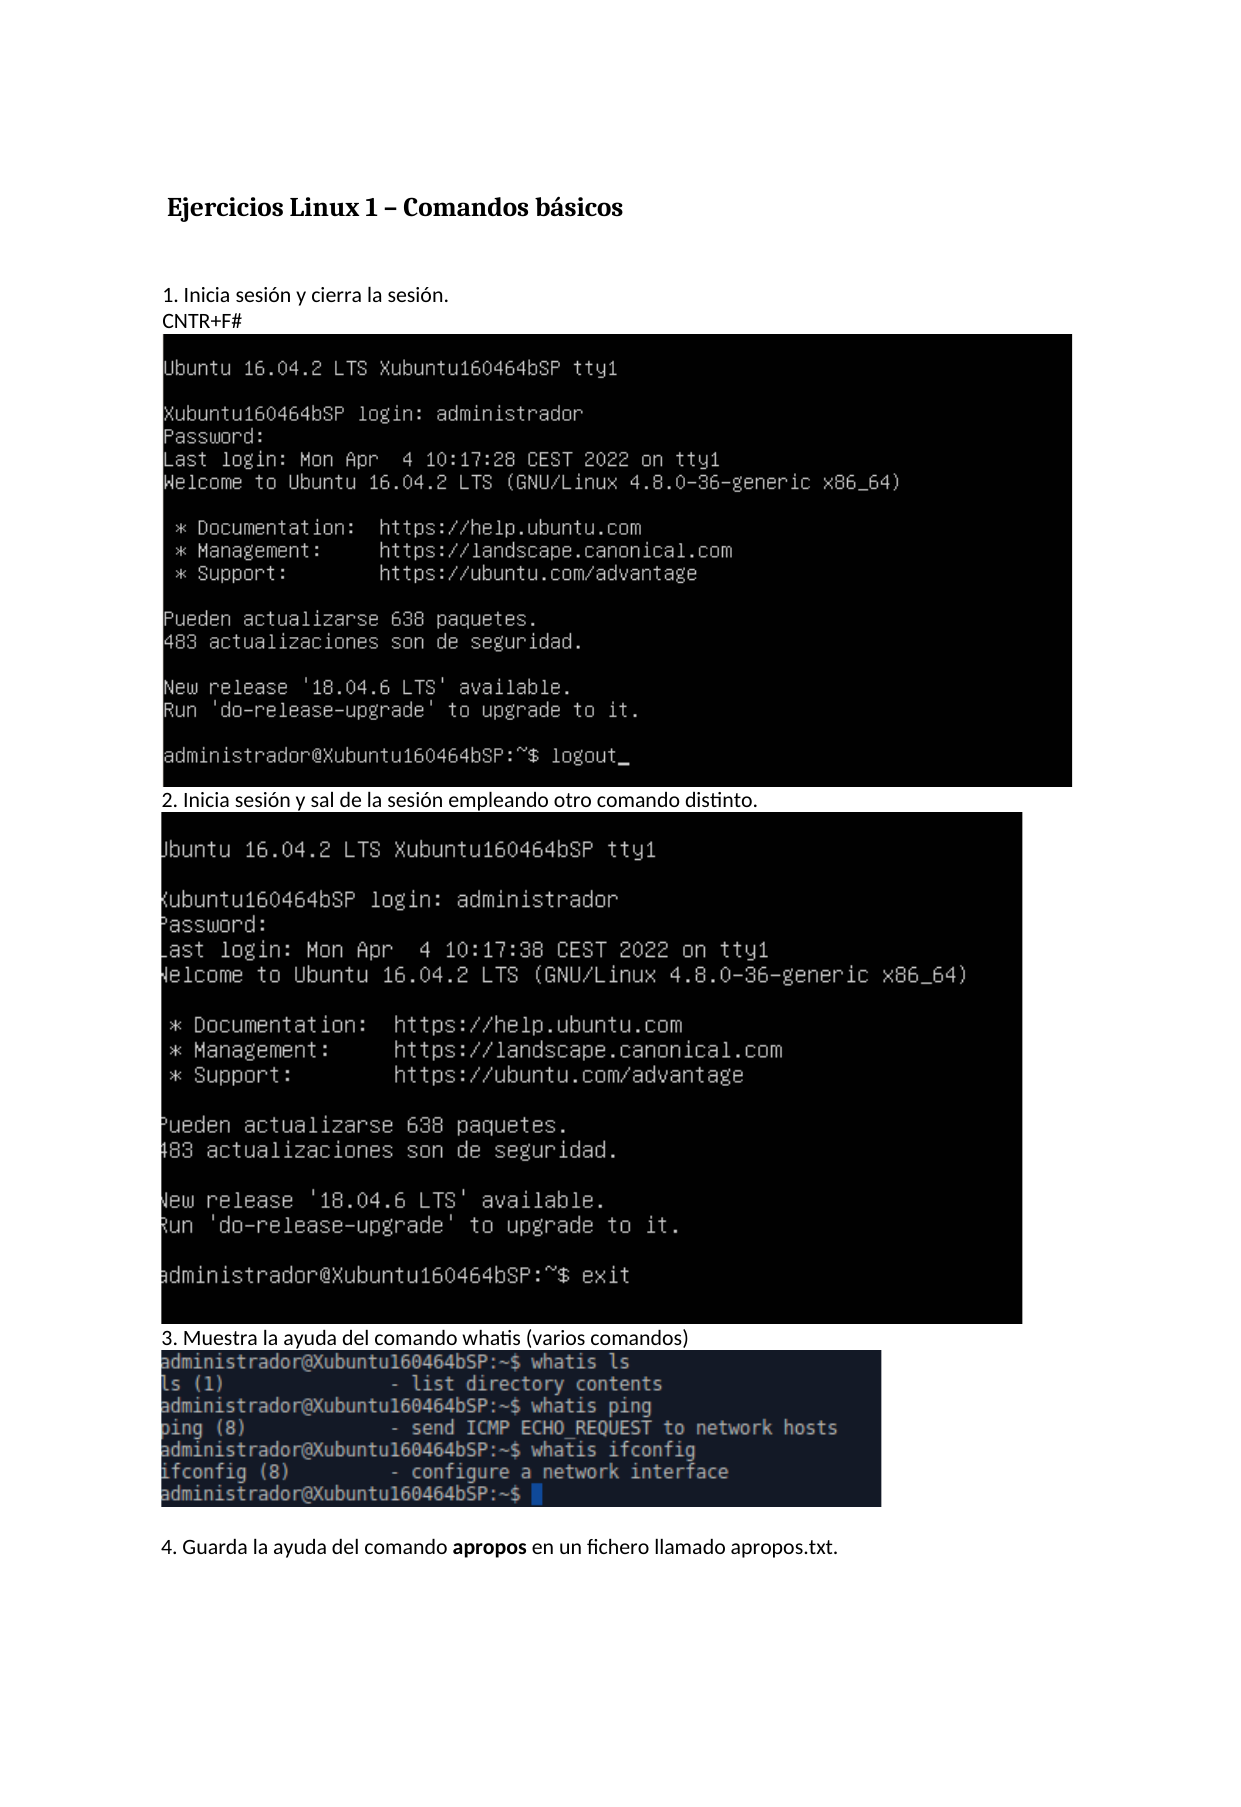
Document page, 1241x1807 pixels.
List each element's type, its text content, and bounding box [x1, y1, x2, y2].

picture [161, 1350, 882, 1507]
text Ejercicios Linux 1 – Comandos básicos [167, 192, 1071, 223]
picture [162, 334, 1073, 787]
text 3. Muestra la ayuda del comando whatis (varios comandos) [161, 1324, 1071, 1351]
text 4. Guarda la ayuda del comando apropos en un fichero llamado apropos.txt. [161, 1533, 874, 1560]
text 1. Inicia sesión y cierra la sesión. [162, 281, 1071, 307]
text 2. Inicia sesión y sal de la sesión empleando otro comando distinto. [161, 786, 1071, 813]
picture [161, 812, 1023, 1324]
text CNTR+F# [162, 307, 1071, 334]
